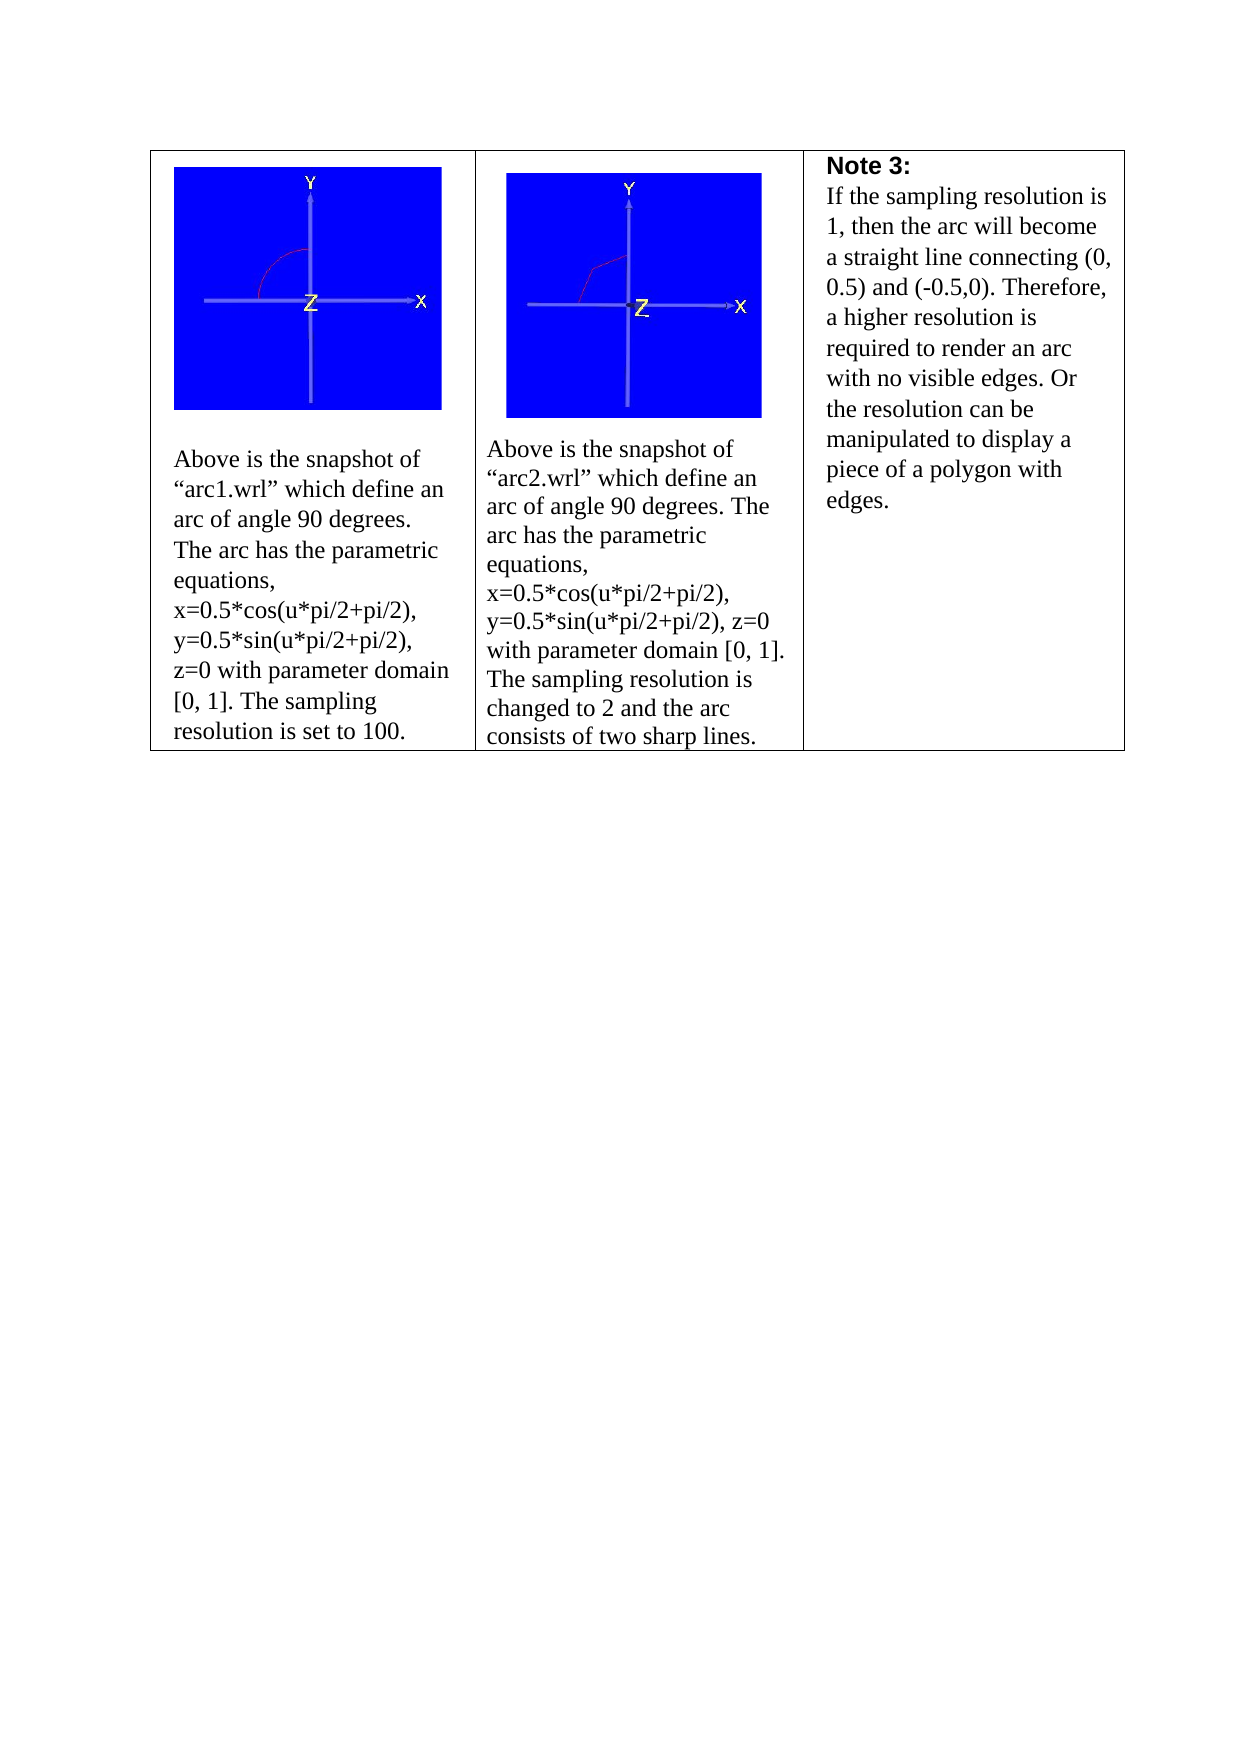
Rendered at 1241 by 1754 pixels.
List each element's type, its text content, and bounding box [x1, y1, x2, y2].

table_cell Above is the snapshot of “arc1.wrl” which define an arc of angle 90 degrees. The arc has the parametric equations, x=0.5*cos(u*pi/2+pi/2), y=0.5*sin(u*pi/2+pi/2), z=0 with parameter domain [0, 1]. The sampling resolution is set to 100. [151, 151, 475, 750]
picture [505, 173, 762, 417]
table_cell Above is the snapshot of “arc2.wrl” which define an arc of angle 90 degrees. The arc has the parametric equations, x=0.5*cos(u*pi/2+pi/2), y=0.5*sin(u*pi/2+pi/2), z=0 with parameter domain [0, 1]. The sampling resolution is changed to 2 and the arc consists of two sharp lines. [476, 151, 803, 750]
picture [172, 167, 442, 409]
table_cell Note 3: If the sampling resolution is 1, then the arc will become a straight line connecting (0, 0.5) and (-0.5,0). Therefore, a higher resolution is required to render an arc with no visible edges. Or the resolution can be manipulated to display a piece of a polygon with edges. [804, 151, 1124, 750]
